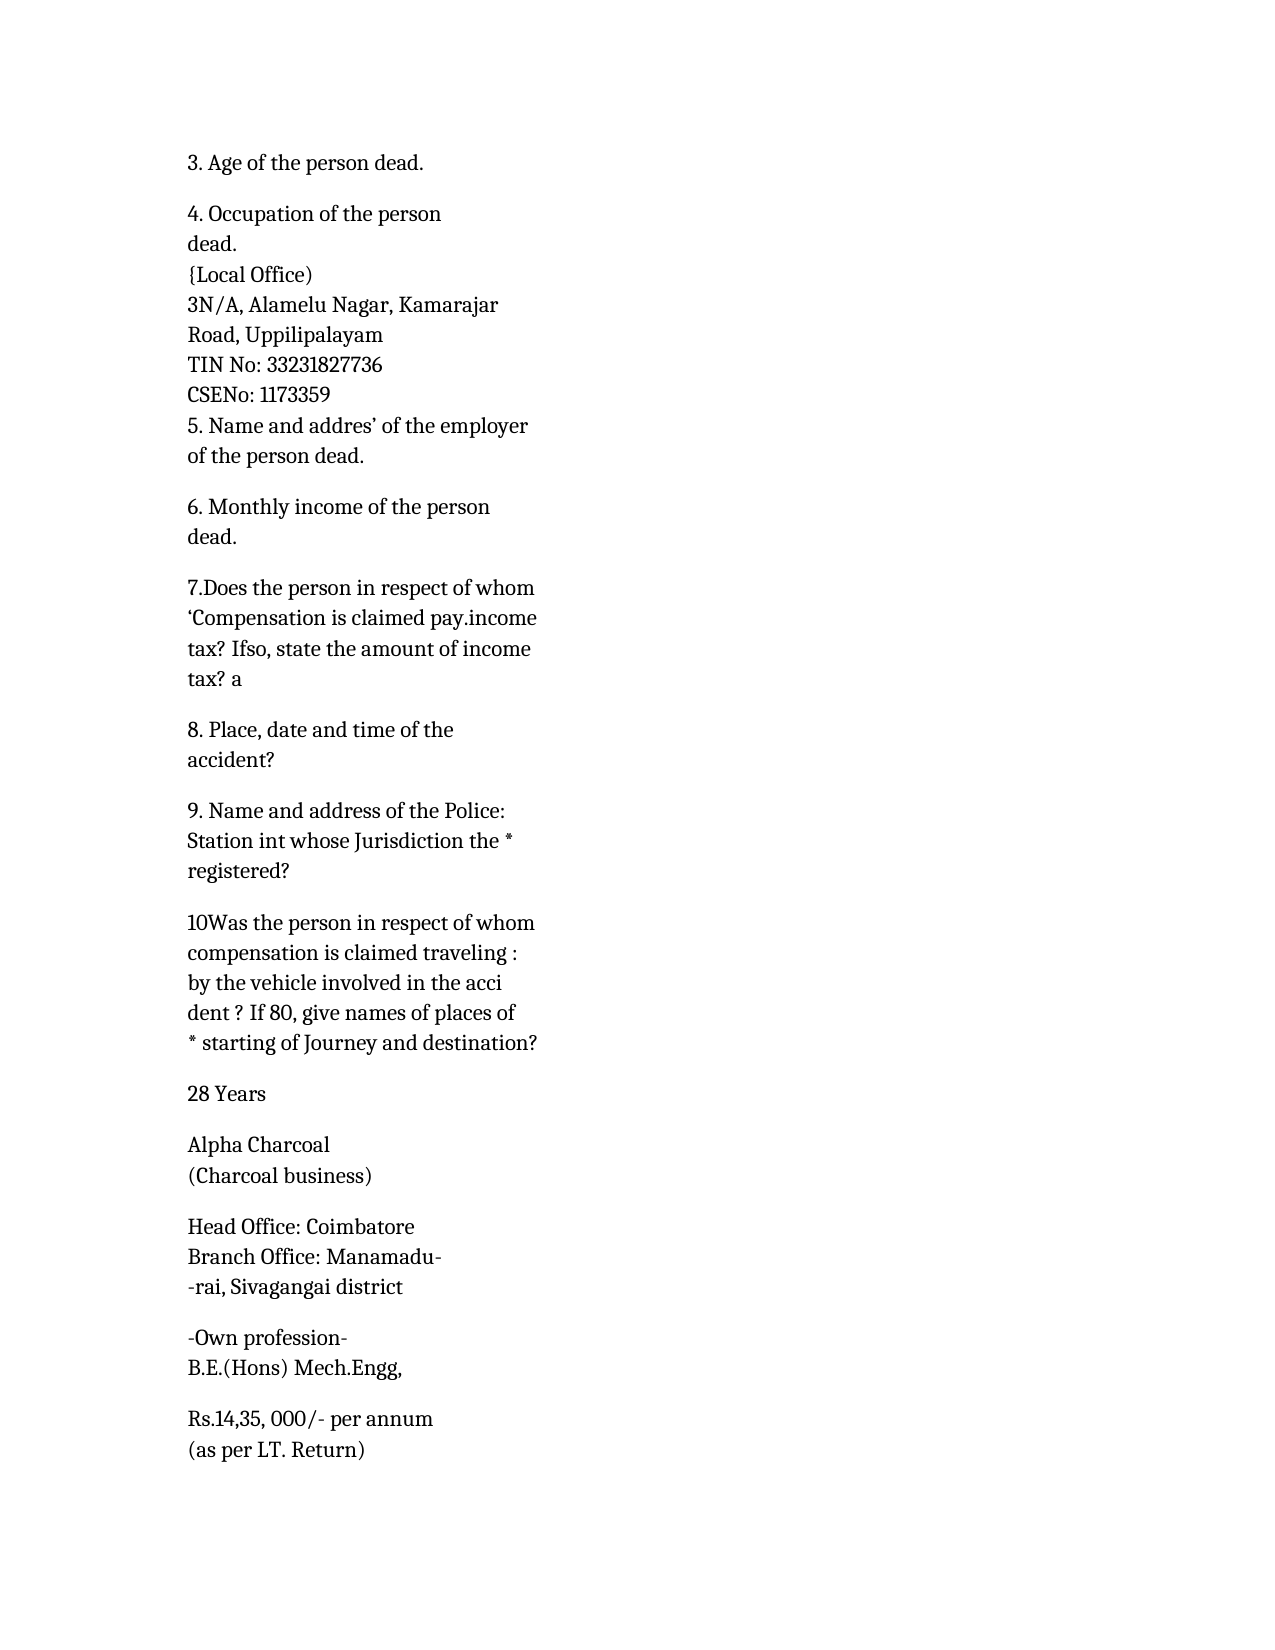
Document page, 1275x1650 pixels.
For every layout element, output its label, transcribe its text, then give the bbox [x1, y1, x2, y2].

text 3. Age of the person dead. [187, 150, 1087, 176]
text Rs.14,35, 000/- per annum (as per LT. Return) [187, 1406, 1087, 1463]
text 9. Name and address of the Police: Station int whose Jurisdiction the * registered? [187, 798, 1087, 885]
text 6. Monthly income of the person dead. [187, 494, 1087, 550]
text Alpha Charcoal (Charcoal business) [187, 1132, 1087, 1189]
text 7.Does the person in respect of whom ‘Compensation is claimed pay.income tax? Ifso, state the amount of income tax? a [187, 575, 1087, 692]
text Head Office: Coimbatore Branch Office: Manamadu- -rai, Sivagangai district [187, 1213, 1087, 1300]
text 8. Place, date and time of the accident? [187, 717, 1087, 773]
text -Own profession- B.E.(Hons) Mech.Engg, [187, 1325, 1087, 1382]
text 28 Years [187, 1081, 1087, 1108]
text 10Was the person in respect of whom compensation is claimed traveling : by the vehicle involved in the acci dent ? If 80, give names of places of * starting of Journey and destination? [187, 909, 1087, 1057]
text 4. Occupation of the person dead. {Local Office) 3N/A, Alamelu Nagar, Kamarajar Road, Uppilipalayam TIN No: 33231827736 CSENo: 1173359 5. Name and addres’ of the employer of the person dead. [187, 201, 1087, 469]
